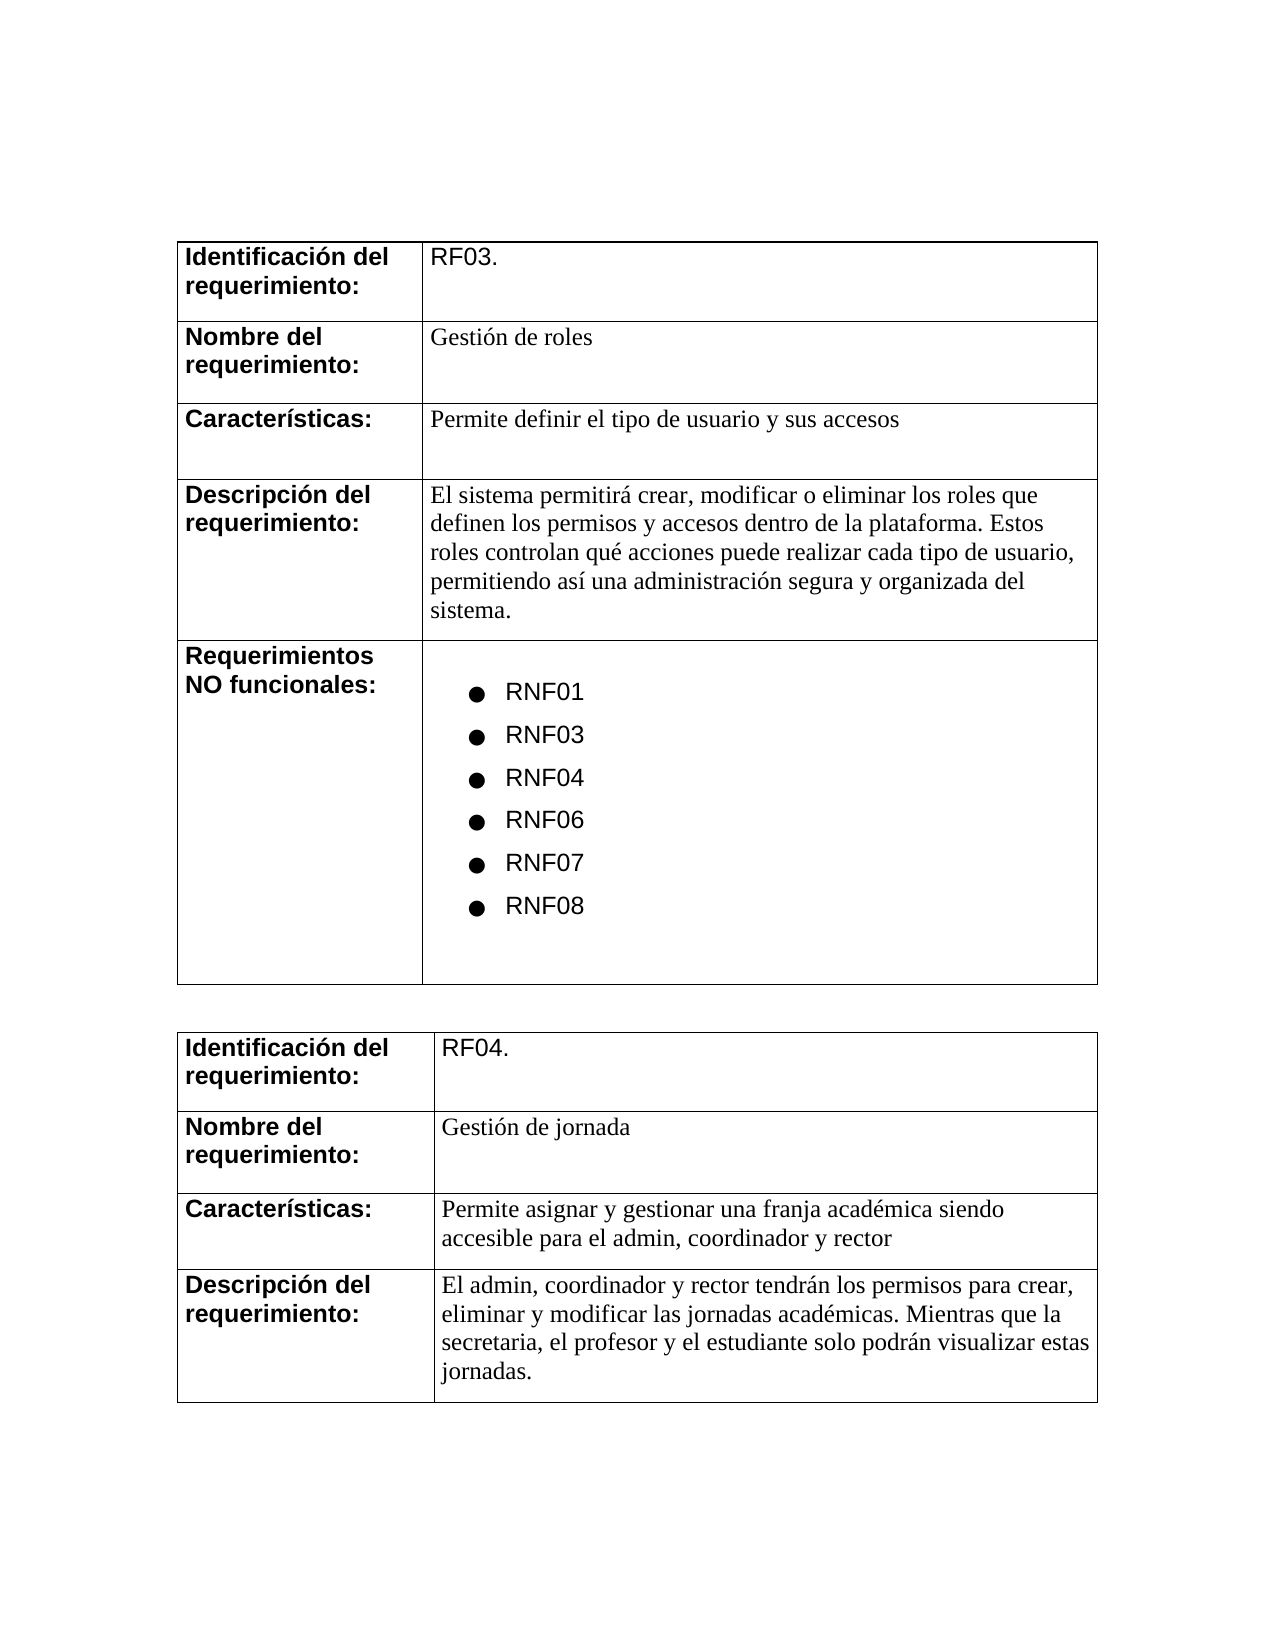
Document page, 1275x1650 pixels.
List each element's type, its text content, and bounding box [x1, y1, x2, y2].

table_cell Descripción del requerimiento: [178, 480, 422, 640]
table_cell RNF01 RNF03 RNF04 RNF06 RNF07 RNF08 [423, 641, 1097, 984]
table_header Identificación del requerimiento: [178, 243, 422, 321]
table_cell Nombre del requerimiento: [178, 1112, 434, 1193]
table_cell Permite asignar y gestionar una franja académica siendo accesible para el admin, coordinador y rector [435, 1194, 1097, 1269]
table_cell El sistema permitirá crear, modificar o eliminar los roles que definen los permisos y accesos dentro de la plataforma. Estos roles controlan qué acciones puede realizar cada tipo de usuario, permitiendo así una administración segura y organizada del sistema. [423, 480, 1097, 640]
table_cell Permite definir el tipo de usuario y sus accesos [423, 404, 1097, 479]
table_cell Características: [178, 1194, 434, 1269]
table_cell Gestión de jornada [435, 1112, 1097, 1193]
table_cell Nombre del requerimiento: [178, 322, 422, 403]
table_cell Descripción del requerimiento: [178, 1270, 434, 1402]
table_header RF03. [423, 243, 1097, 321]
table_header RF04. [435, 1033, 1097, 1111]
table_cell Gestión de roles [423, 322, 1097, 403]
table_cell Requerimientos NO funcionales: [178, 641, 422, 984]
table_cell Características: [178, 404, 422, 479]
table_header Identificación del requerimiento: [178, 1033, 434, 1111]
table_cell El admin, coordinador y rector tendrán los permisos para crear, eliminar y modificar las jornadas académicas. Mientras que la secretaria, el profesor y el estudiante solo podrán visualizar estas jornadas. [435, 1270, 1097, 1402]
